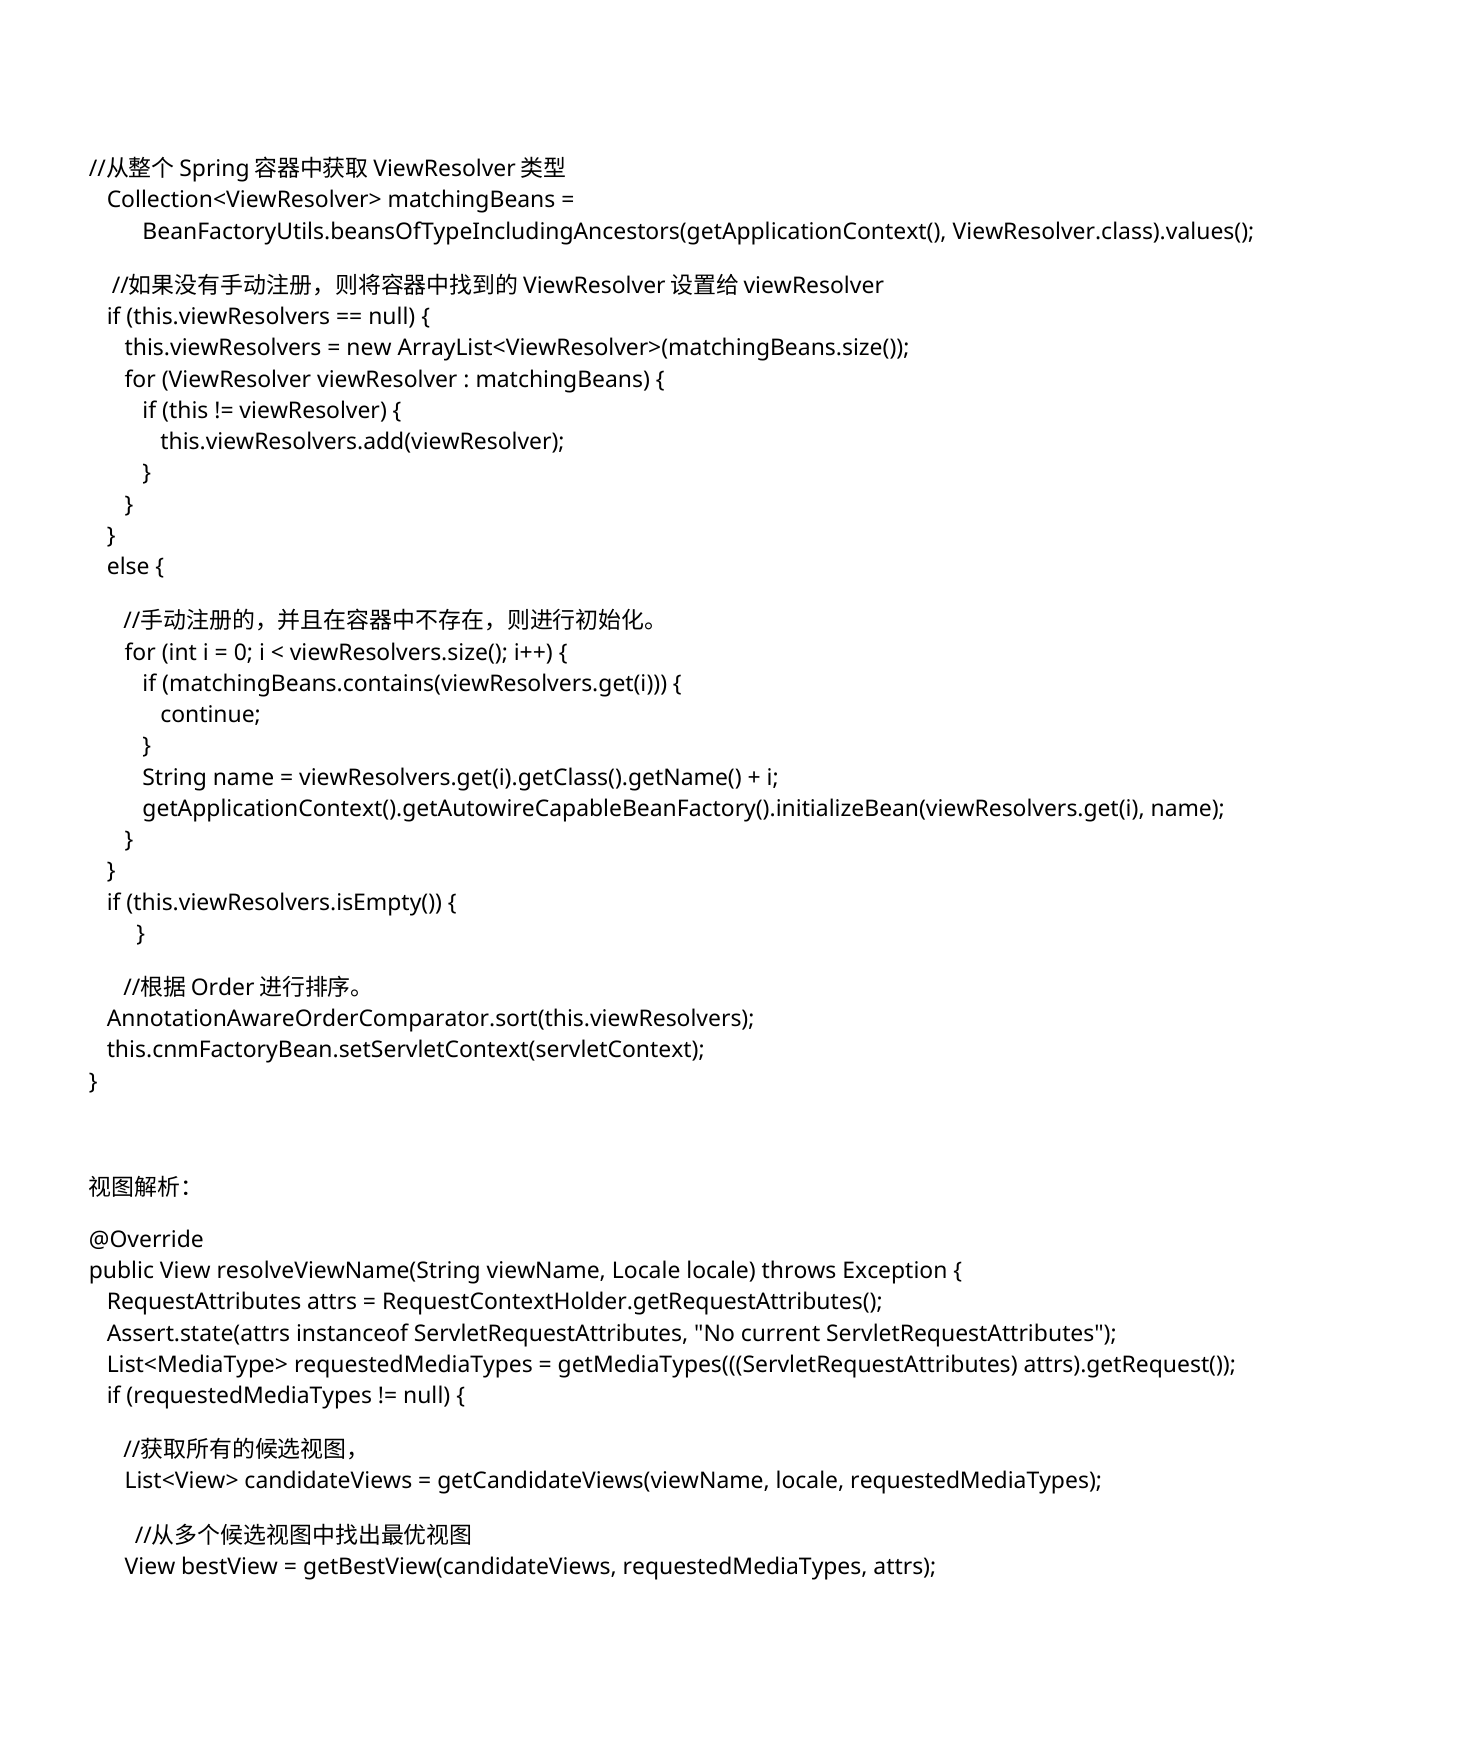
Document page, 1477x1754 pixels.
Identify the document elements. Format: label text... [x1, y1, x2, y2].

text //根据Order进行排序。 AnnotationAwareOrderComparator.sort(this.viewResolvers); this.cnmFactoryBean.setServletContext(servletContext); } [89, 969, 1388, 1096]
text //获取所有的候选视图， List<View> candidateViews = getCandidateViews(viewName, locale, requestedMediaTypes); [89, 1431, 1388, 1496]
text //手动注册的，并且在容器中不存在，则进行初始化。 for (int i = 0; i < viewResolvers.size(); i++) { if (matchingBeans.contains(viewResolvers.get(i))) { continue; } String name = viewResolvers.get(i).getClass().getName() + i; getApplicationContext().getAutowireCapableBeanFactory().initializeBean(viewResolvers.get(i), name); } } if (this.viewResolvers.isEmpty()) { } [89, 602, 1388, 948]
text 视图解析： [89, 1169, 1388, 1202]
text //从整个Spring容器中获取ViewResolver类型 Collection<ViewResolver> matchingBeans = BeanFactoryUtils.beansOfTypeIncludingAncestors(getApplicationContext(), ViewResolver.class).values(); [89, 150, 1388, 246]
text //如果没有手动注册，则将容器中找到的ViewResolver设置给viewResolver if (this.viewResolvers == null) { this.viewResolvers = new ArrayList<ViewResolver>(matchingBeans.size()); for (ViewResolver viewResolver : matchingBeans) { if (this != viewResolver) { this.viewResolvers.add(viewResolver); } } } else { [89, 267, 1388, 581]
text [89, 1517, 1388, 1581]
text @Override public View resolveViewName(String viewName, Locale locale) throws Exception { RequestAttributes attrs = RequestContextHolder.getRequestAttributes(); Assert.state(attrs instanceof ServletRequestAttributes, "No current ServletRequestAttributes"); List<MediaType> requestedMediaTypes = getMediaTypes(((ServletRequestAttributes) attrs).getRequest()); if (requestedMediaTypes != null) { [89, 1223, 1388, 1410]
